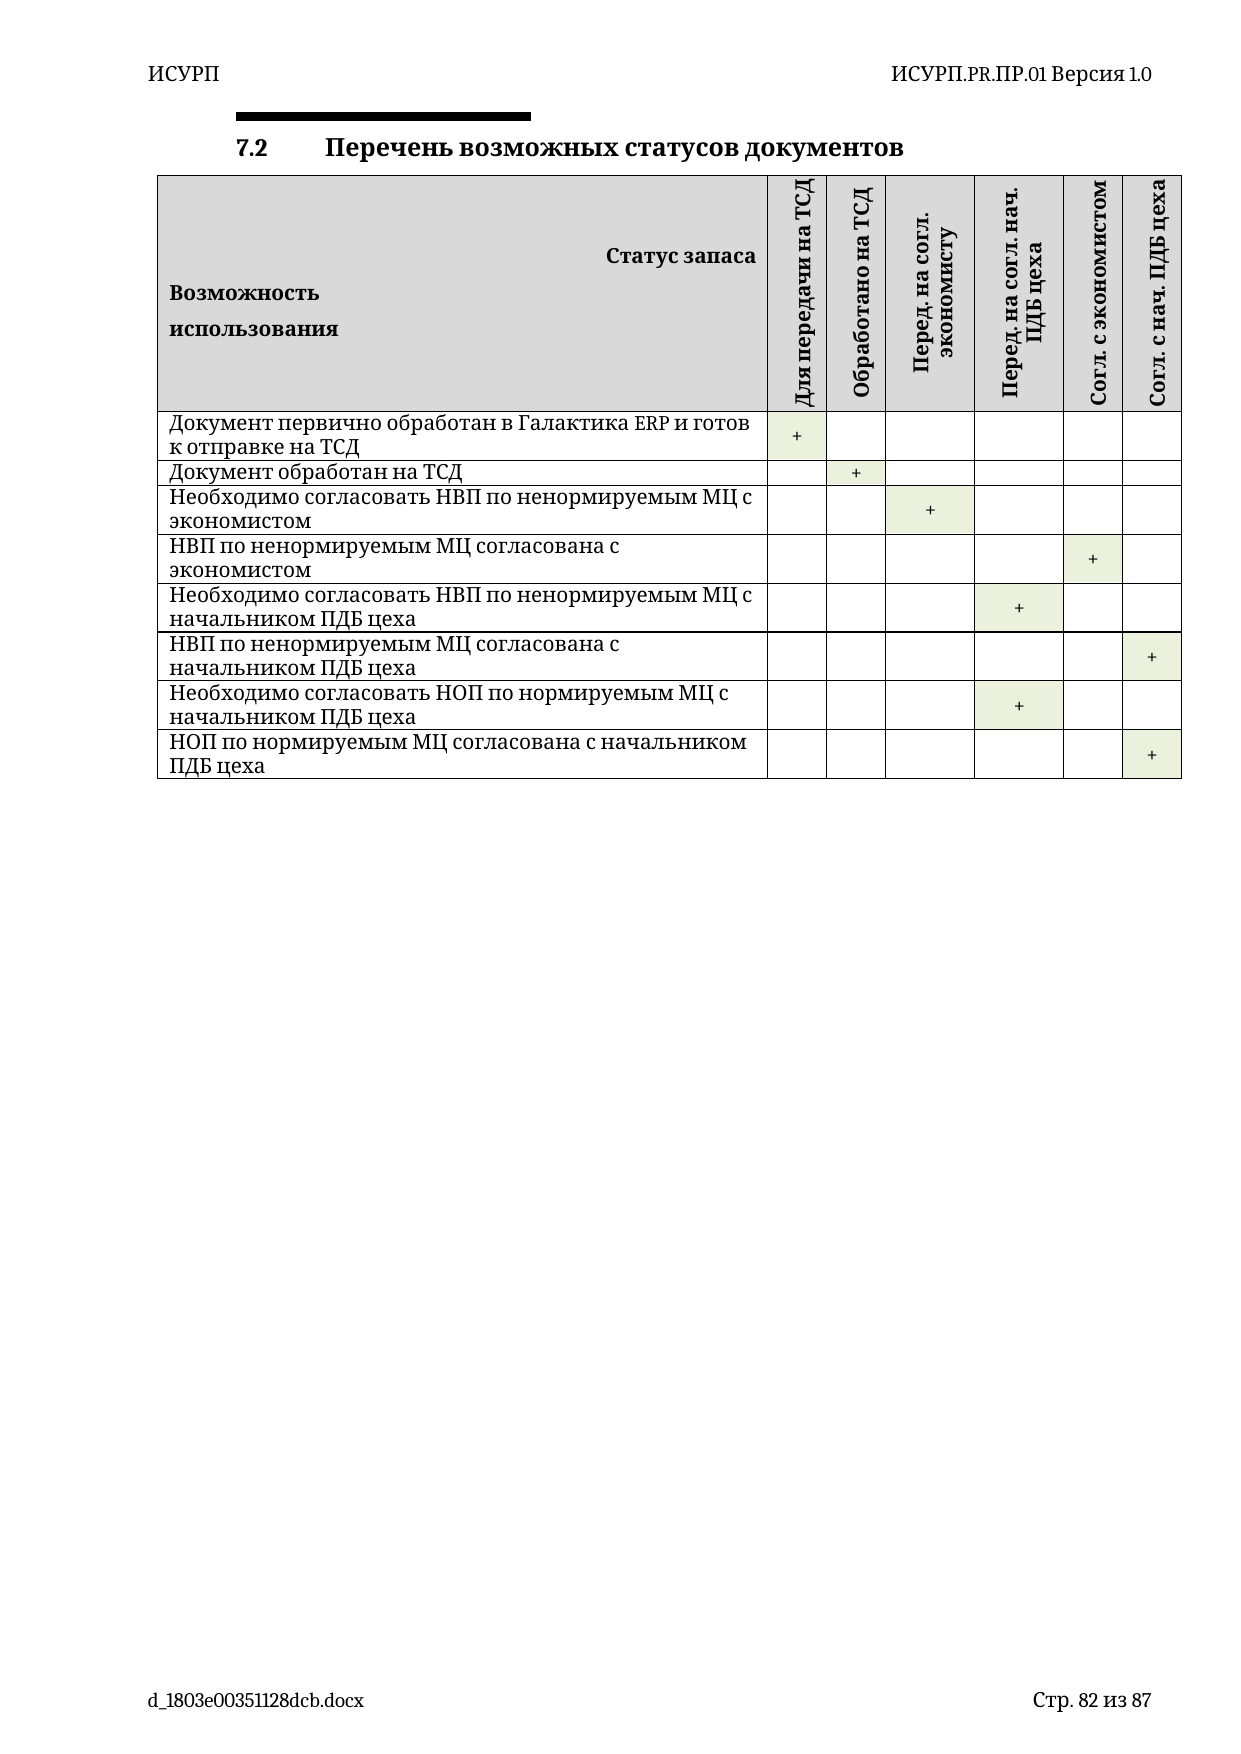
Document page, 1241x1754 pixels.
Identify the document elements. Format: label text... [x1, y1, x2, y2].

table_cell + [1123, 633, 1181, 680]
table_cell + [975, 584, 1063, 631]
table_header Согл. с нач. ПДБ цеха [1123, 176, 1181, 411]
table_cell Необходимо согласовать НВП по ненормируемым МЦ с начальником ПДБ цеха [158, 584, 767, 631]
table_cell + [975, 681, 1063, 729]
table_cell [1064, 486, 1122, 533]
table_cell [975, 730, 1063, 778]
table_cell [886, 461, 974, 484]
table_cell [1123, 584, 1181, 631]
table_header Для передачи на ТСД [768, 176, 826, 411]
table_cell [768, 584, 826, 631]
table_cell [768, 486, 826, 533]
table_cell [886, 535, 974, 582]
table_cell [827, 535, 885, 582]
table_cell [886, 730, 974, 778]
table_cell [768, 681, 826, 729]
table_cell [886, 584, 974, 631]
table_cell + [827, 461, 885, 484]
table_header Обработано на ТСД [827, 176, 885, 411]
table_cell + [1064, 535, 1122, 582]
table_cell [827, 584, 885, 631]
table_cell [975, 461, 1063, 484]
table_cell Документ первично обработан в Галактика ERP и готов к отправке на ТСД [158, 412, 767, 459]
table_cell [768, 730, 826, 778]
table_cell [1123, 412, 1181, 459]
table_cell + [768, 412, 826, 459]
table_cell [886, 633, 974, 680]
table_header Перед. на согл. экономисту [886, 176, 974, 411]
table_cell НВП по ненормируемым МЦ согласована с экономистом [158, 535, 767, 582]
table_cell [975, 535, 1063, 582]
table_cell [1064, 633, 1122, 680]
table_header Согл. с экономистом [1064, 176, 1122, 411]
table_header Перед. на согл. нач. ПДБ цеха [975, 176, 1063, 411]
table_cell НОП по нормируемым МЦ согласована с начальником ПДБ цеха [158, 730, 767, 778]
table_cell [886, 681, 974, 729]
table_cell [768, 535, 826, 582]
table_cell [1064, 461, 1122, 484]
subtitle Перечень возможных статусов документов [236, 134, 1152, 162]
table_cell [1064, 584, 1122, 631]
table_cell [1123, 535, 1181, 582]
table_cell [827, 633, 885, 680]
table_cell НВП по ненормируемым МЦ согласована с начальником ПДБ цеха [158, 633, 767, 680]
table_cell Документ обработан на ТСД [158, 461, 767, 484]
table_cell [827, 486, 885, 533]
table_cell [886, 412, 974, 459]
table_cell [768, 633, 826, 680]
table_cell [1123, 486, 1181, 533]
table_cell [1123, 681, 1181, 729]
table_cell Необходимо согласовать НВП по ненормируемым МЦ с экономистом [158, 486, 767, 533]
table_cell [827, 681, 885, 729]
table_cell [1064, 730, 1122, 778]
table_cell [827, 730, 885, 778]
table_cell [975, 633, 1063, 680]
table_cell + [886, 486, 974, 533]
table_header Статус запаса Возможность использования [158, 176, 767, 411]
table_cell [1064, 412, 1122, 459]
table_cell [1064, 681, 1122, 729]
table_cell [827, 412, 885, 459]
table_cell [975, 412, 1063, 459]
table_cell Необходимо согласовать НОП по нормируемым МЦ с начальником ПДБ цеха [158, 681, 767, 729]
table_cell [768, 461, 826, 484]
table_cell [1123, 461, 1181, 484]
table_cell [975, 486, 1063, 533]
table_cell + [1123, 730, 1181, 778]
